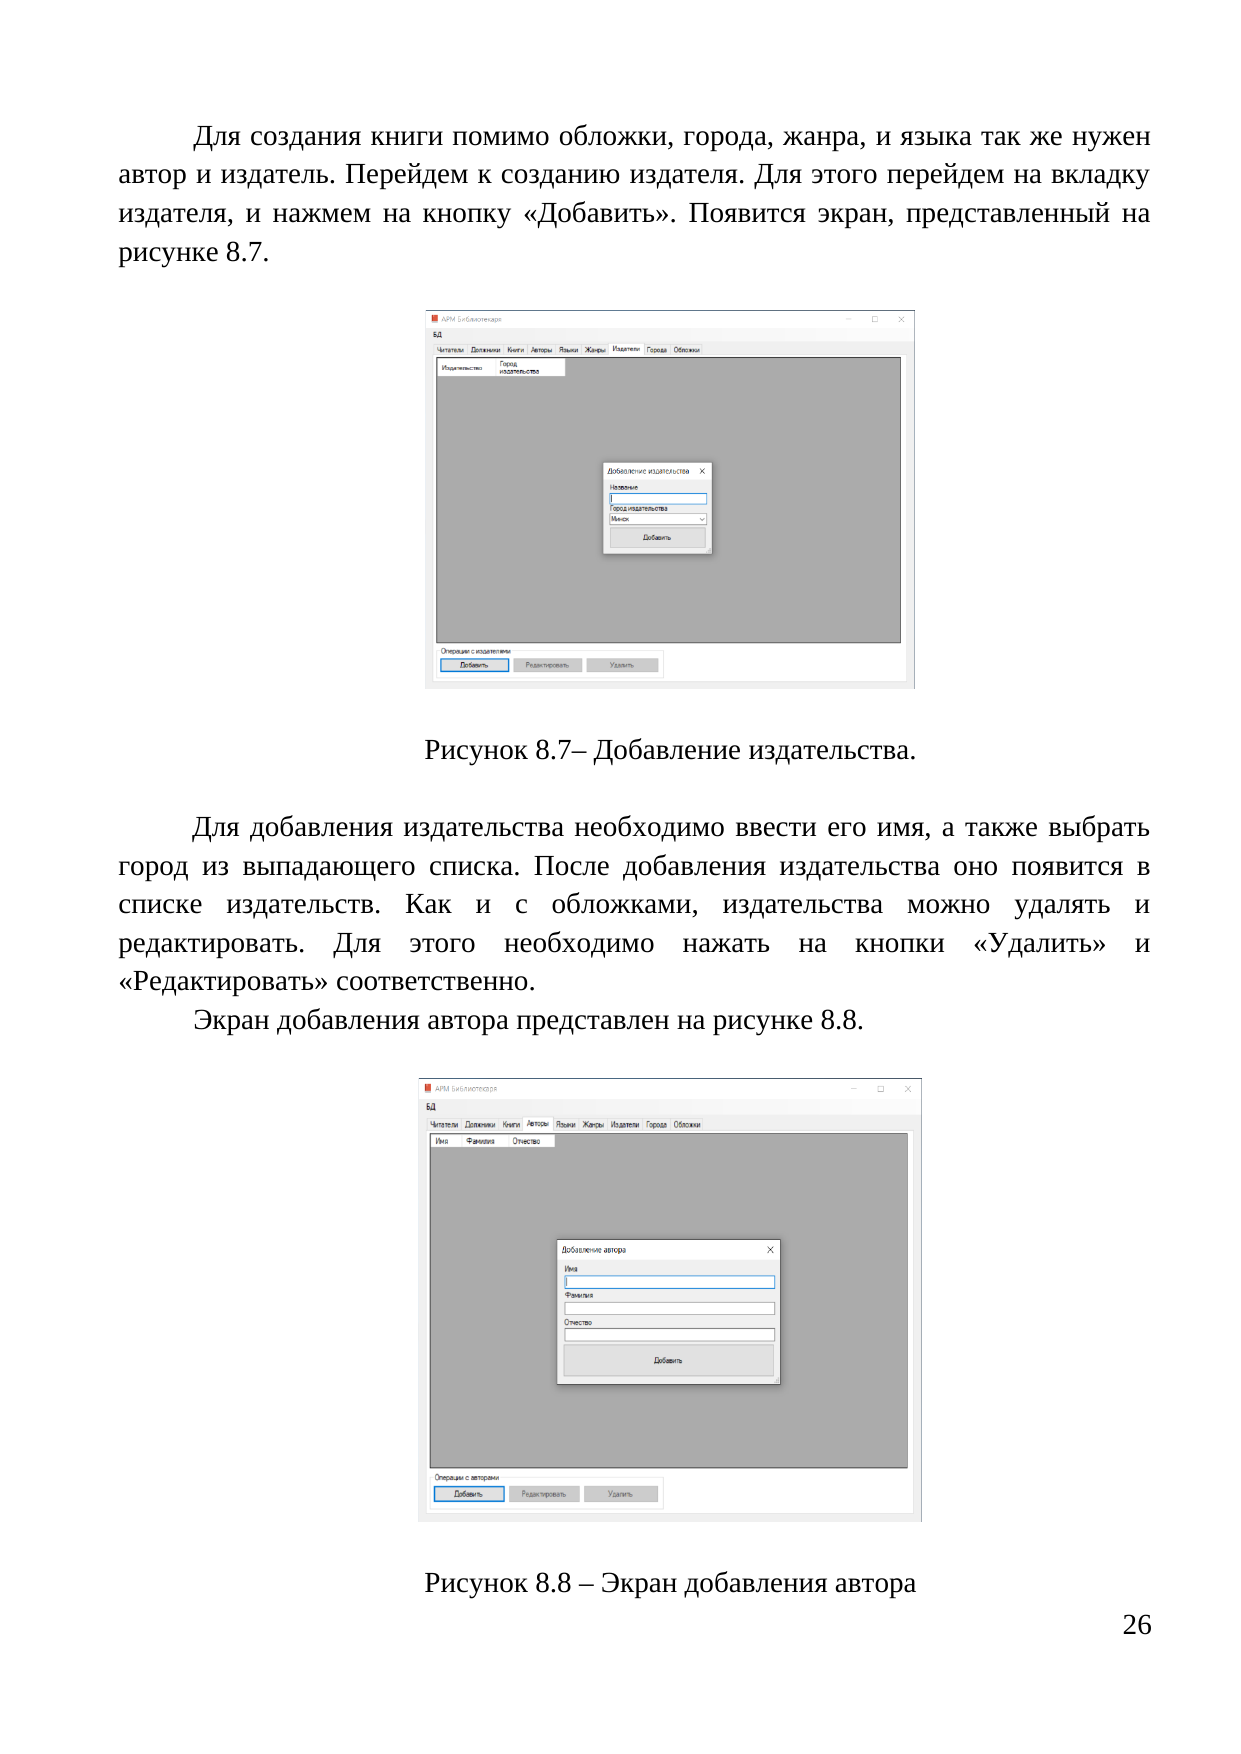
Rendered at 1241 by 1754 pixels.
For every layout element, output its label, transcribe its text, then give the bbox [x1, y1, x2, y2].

text Рисунок 8.8 – Экран добавления автора [118, 1565, 1152, 1599]
picture [418, 1078, 922, 1522]
text Для создания книги помимо обложки, города, жанра, и языка так же нужен автор и издатель. Перейдем к созданию издателя. Для этого перейдем на вкладку издателя, и нажмем на кнопку «Добавить». Появится экран, представленный на рисунке 8.7. [118, 118, 1152, 267]
picture [425, 310, 915, 689]
text Экран добавления автора представлен на рисунке 8.8. [118, 1002, 1152, 1035]
text Для добавления издательства необходимо ввести его имя, а также выбрать город из выпадающего списка. После добавления издательства оно появится в списке издательств. Как и с обложками, издательства можно удалять и редактировать. Для этого необходимо нажать на кнопки «Удалить» и «Редактировать» соответственно. [118, 809, 1152, 997]
text Рисунок 8.7– Добавление издательства. [118, 732, 1152, 766]
